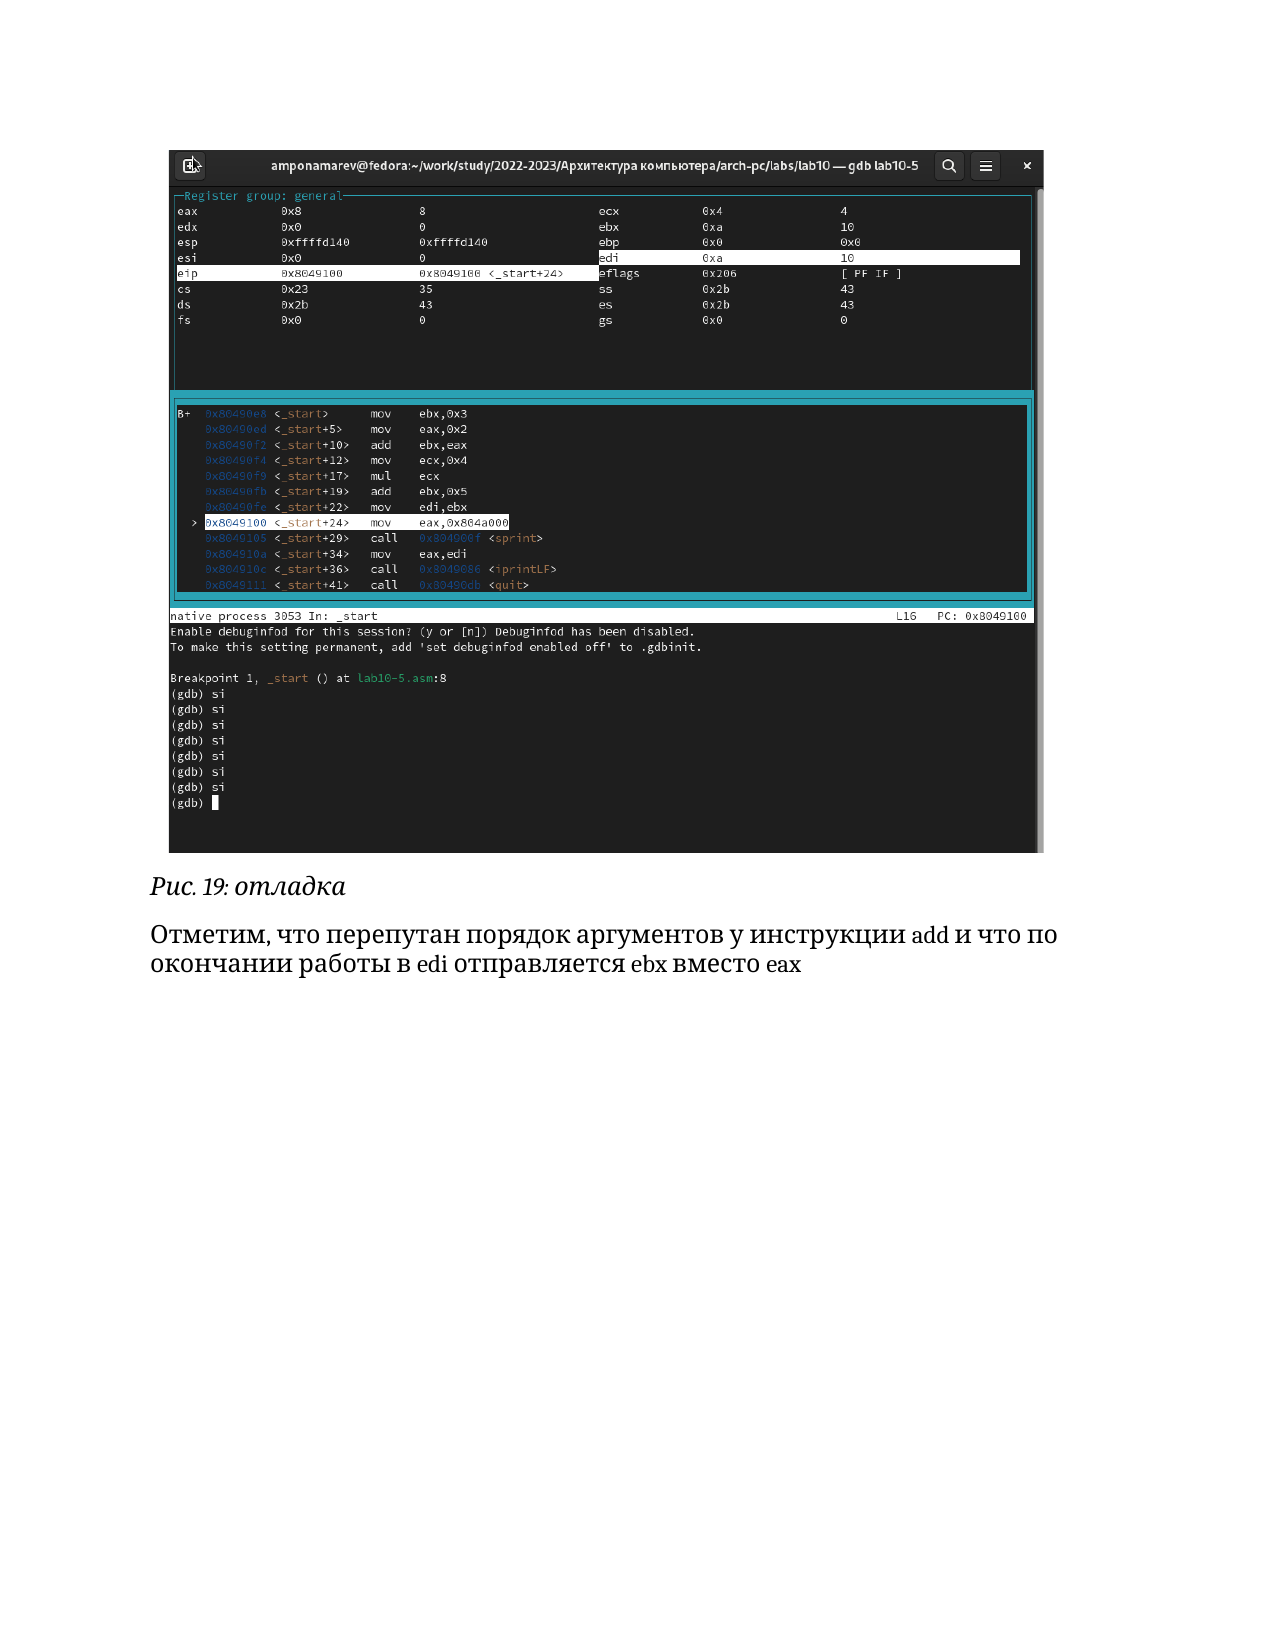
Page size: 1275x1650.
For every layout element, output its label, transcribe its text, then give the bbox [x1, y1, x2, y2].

text Отметим, что перепутан порядок аргументов у инструкции add и что по окончании работы в edi отправляется ebx вместо eax [150, 921, 1125, 978]
text Рис. 19: отладка [150, 873, 1125, 902]
picture [168, 150, 1044, 853]
